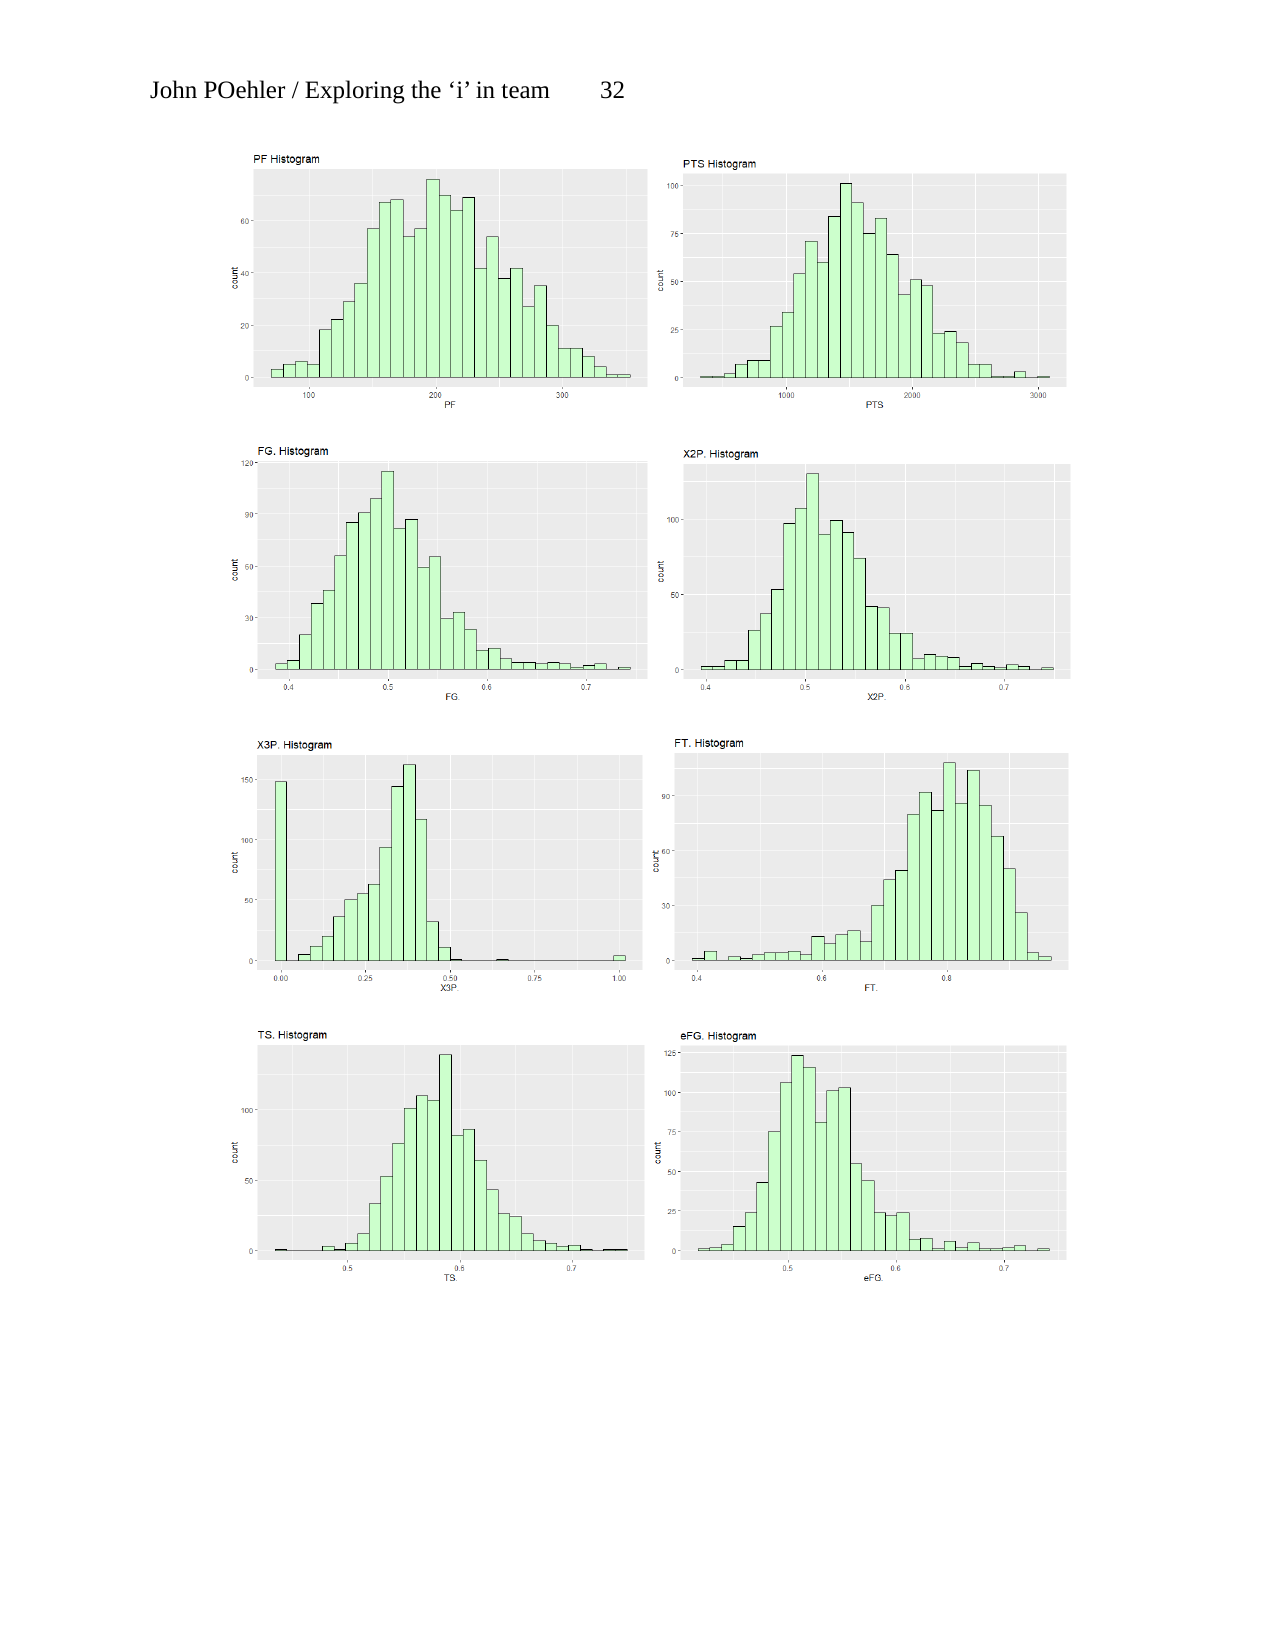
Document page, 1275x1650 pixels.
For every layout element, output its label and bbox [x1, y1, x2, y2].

picture [225, 1025, 1071, 1287]
picture [225, 442, 1075, 706]
picture [225, 150, 1071, 414]
picture [225, 733, 1073, 997]
